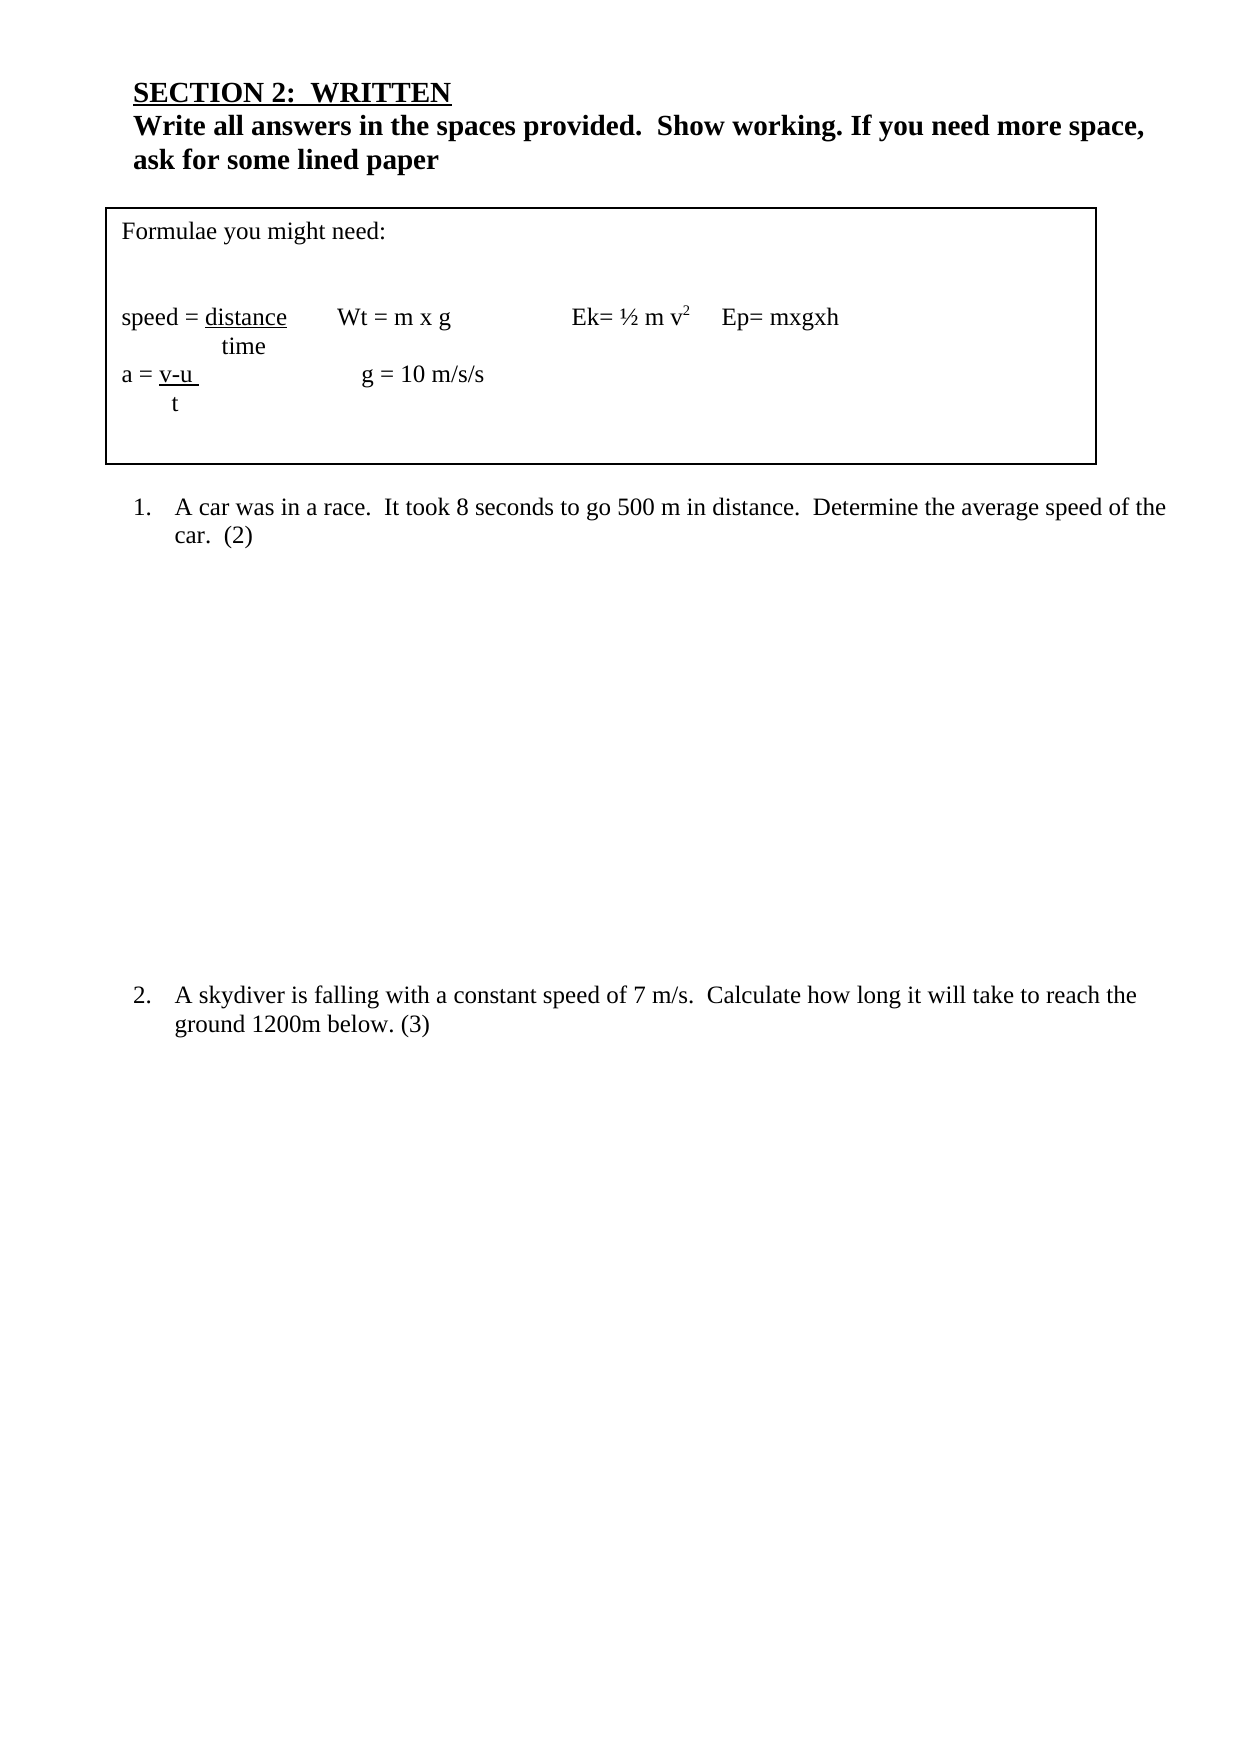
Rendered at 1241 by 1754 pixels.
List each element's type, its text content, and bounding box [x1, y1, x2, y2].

text Write all answers in the spaces provided. Show working. If you need more space, ask for some lined paper [133, 108, 1181, 176]
list A skydiver is falling with a constant speed of 7 m/s. Calculate how long it will take to reach the ground 1200m below. (3) [133, 981, 1181, 1038]
text SECTION 2: WRITTEN [133, 75, 1181, 108]
list A car was in a race. It took 8 seconds to go 500 m in distance. Determine the average speed of the car. (2) [133, 492, 1181, 549]
